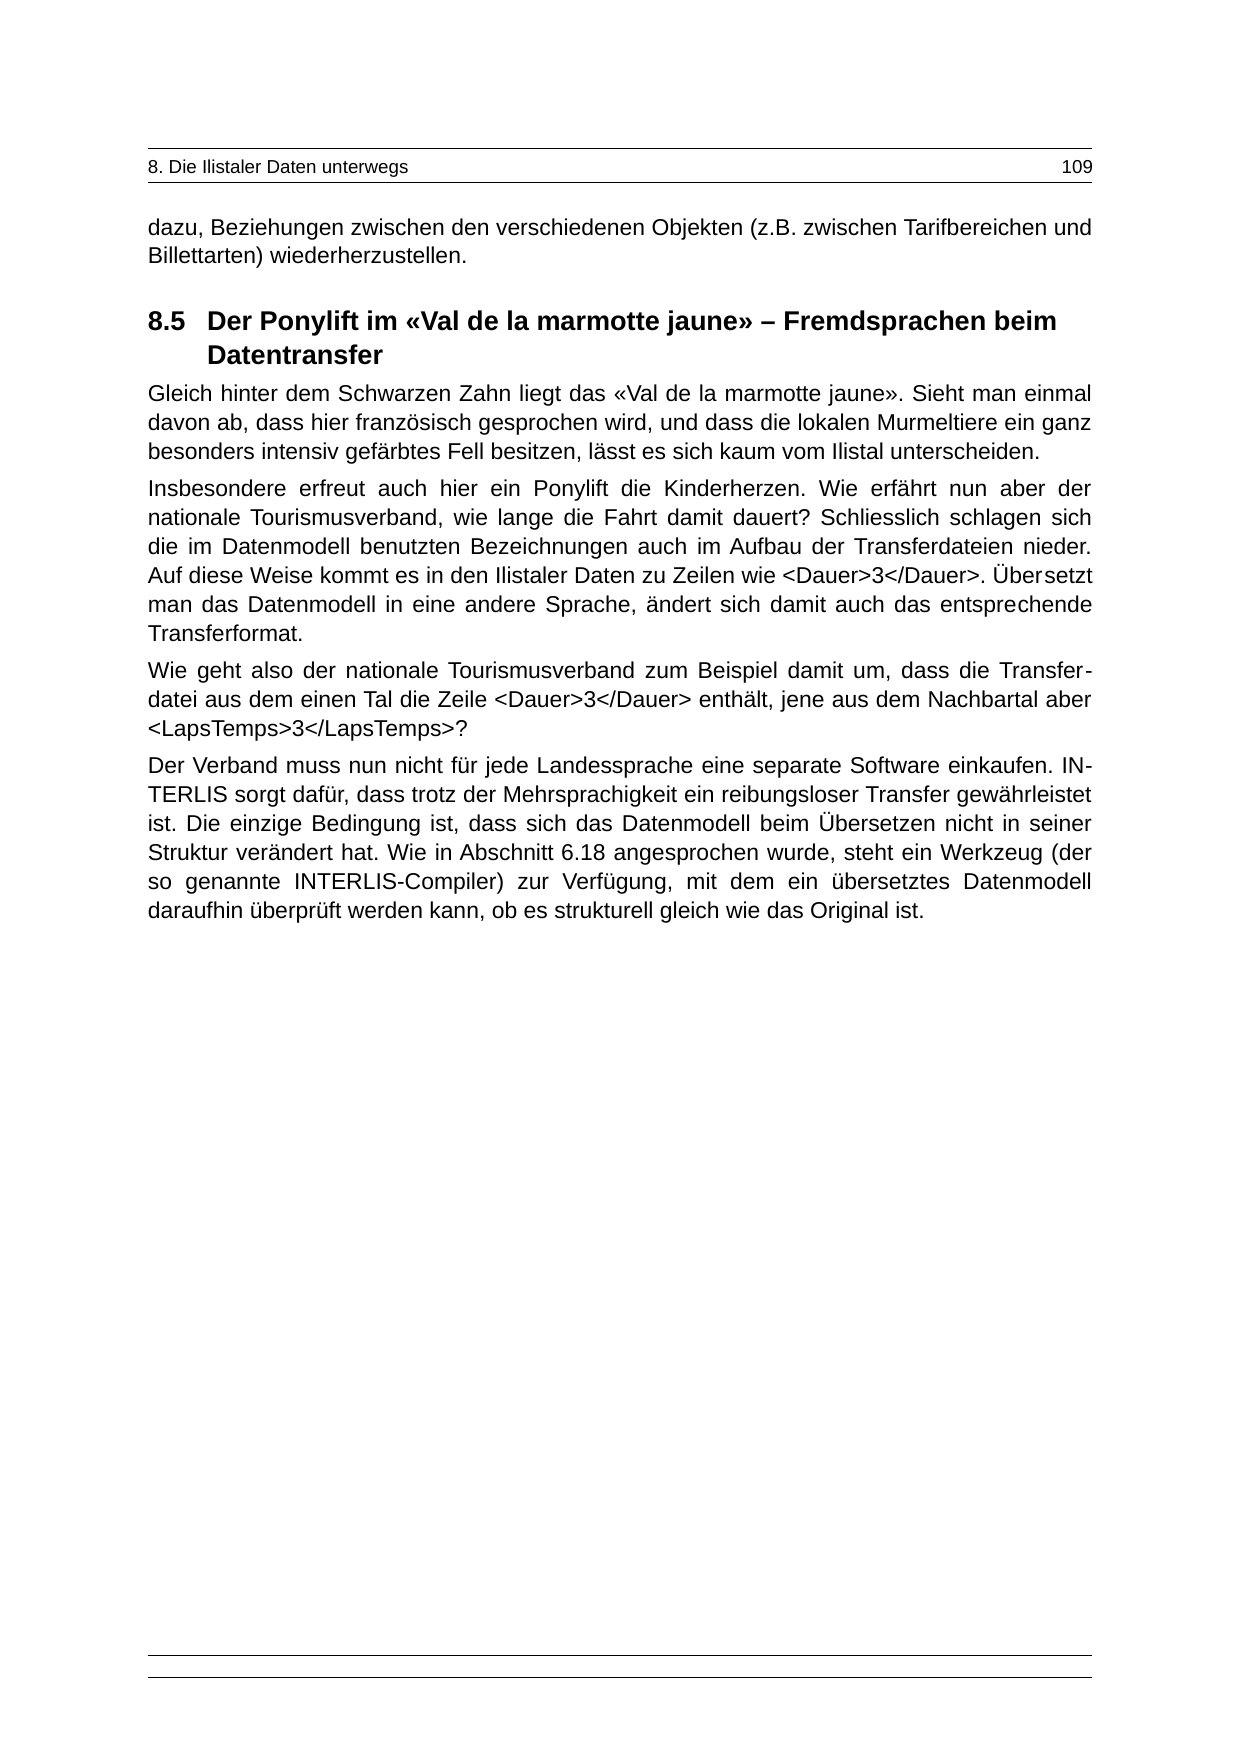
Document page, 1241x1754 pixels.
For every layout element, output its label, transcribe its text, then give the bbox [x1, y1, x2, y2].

text Wie geht also der nationale Tourismusverband zum Beispiel damit um, dass die Transferdatei aus dem einen Tal die Zeile <Dauer>3</Dauer> enthält, jene aus dem Nachbartal aber <LapsTemps>3</LapsTemps>? [148, 657, 1092, 741]
text Gleich hinter dem Schwarzen Zahn liegt das «Val de la marmotte jaune». Sieht man einmal davon ab, dass hier französisch gesprochen wird, und dass die lokalen Murmeltiere ein ganz besonders intensiv gefärbtes Fell besitzen, lässt es sich kaum vom Ilistal unterscheiden. [148, 380, 1092, 464]
subtitle Der Ponylift im «Val de la marmotte jaune» – Fremdsprachen beim Datentransfer [148, 305, 1092, 370]
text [148, 213, 1092, 269]
text Der Verband muss nun nicht für jede Landessprache eine separate Software einkaufen. INTERLIS sorgt dafür, dass trotz der Mehrsprachigkeit ein reibungsloser Transfer gewährleistet ist. Die einzige Bedingung ist, dass sich das Datenmodell beim Übersetzen nicht in seiner Struktur verändert hat. Wie in Abschnitt 6.18 angesprochen wurde, steht ein Werkzeug (der so genannte INTERLIS-Compiler) zur Verfügung, mit dem ein übersetztes Datenmodell daraufhin überprüft werden kann, ob es strukturell gleich wie das Original ist. [148, 752, 1092, 923]
text Insbesondere erfreut auch hier ein Ponylift die Kinderherzen. Wie erfährt nun aber der nationale Tourismusverband, wie lange die Fahrt damit dauert? Schliesslich schlagen sich die im Datenmodell benutzten Bezeichnungen auch im Aufbau der Transferdateien nieder. Auf diese Weise kommt es in den Ilistaler Daten zu Zeilen wie <Dauer>3</Dauer>. Übersetzt man das Datenmodell in eine andere Sprache, ändert sich damit auch das entsprechende Transferformat. [148, 475, 1092, 646]
